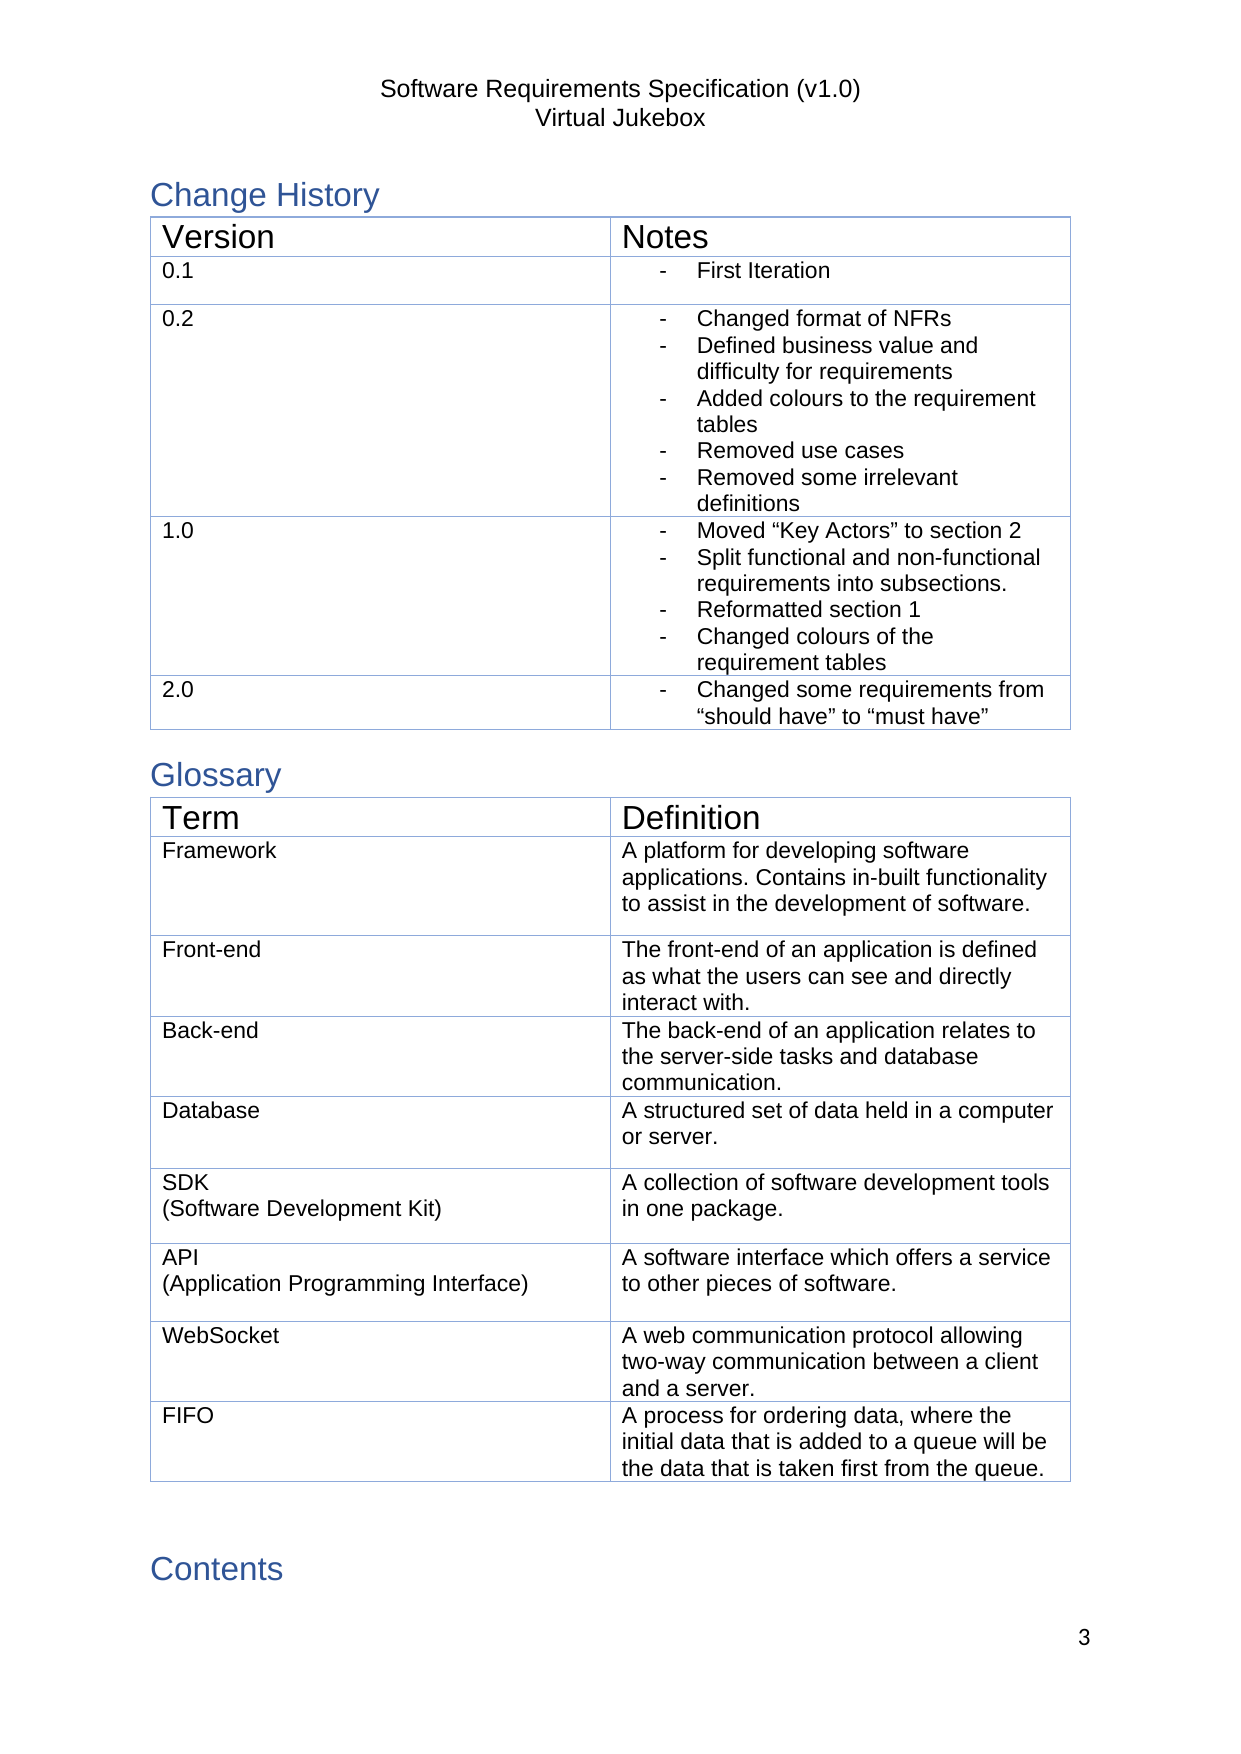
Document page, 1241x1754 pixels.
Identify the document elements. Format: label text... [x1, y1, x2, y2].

table_cell Front-end [151, 936, 610, 1016]
table_cell SDK (Software Development Kit) [151, 1169, 610, 1242]
table_cell API (Application Programming Interface) [151, 1244, 610, 1321]
table_cell Framework [151, 837, 610, 935]
table_cell Moved “Key Actors” to section 2 Split functional and non-functional requirements into subsections. Reformatted section 1 Changed colours of the requirement tables [611, 517, 1070, 675]
table_cell The back-end of an application relates to the server-side tasks and database communication. [611, 1017, 1070, 1096]
text Contents [150, 1507, 1090, 1587]
table_cell A software interface which offers a service to other pieces of software. [611, 1244, 1070, 1321]
table_cell 1.0 [151, 517, 610, 675]
table_cell FIFO [151, 1402, 610, 1481]
table_header Notes [611, 218, 1070, 256]
table_cell 0.2 [151, 305, 610, 516]
table_cell Changed some requirements from “should have” to “must have” [611, 676, 1070, 729]
table_cell 0.1 [151, 257, 610, 304]
table_cell First Iteration [611, 257, 1070, 304]
table_cell Database [151, 1097, 610, 1167]
table_cell WebSocket [151, 1322, 610, 1401]
table_cell Changed format of NFRs Defined business value and difficulty for requirements Added colours to the requirement tables Removed use cases Removed some irrelevant definitions [611, 305, 1070, 516]
table_cell Back-end [151, 1017, 610, 1096]
table_cell The front-end of an application is defined as what the users can see and directly interact with. [611, 936, 1070, 1016]
table_header Term [151, 798, 610, 836]
table_cell 2.0 [151, 676, 610, 729]
table_header Version [151, 218, 610, 256]
table_cell A platform for developing software applications. Contains in-built functionality to assist in the development of software. [611, 837, 1070, 935]
table_cell A collection of software development tools in one package. [611, 1169, 1070, 1242]
table_cell A web communication protocol allowing two-way communication between a client and a server. [611, 1322, 1070, 1401]
table_cell A process for ordering data, where the initial data that is added to a queue will be the data that is taken first from the queue. [611, 1402, 1070, 1481]
table_header Definition [611, 798, 1070, 836]
subtitle Glossary [150, 755, 1090, 794]
table_cell A structured set of data held in a computer or server. [611, 1097, 1070, 1167]
subtitle Change History [150, 175, 1090, 213]
